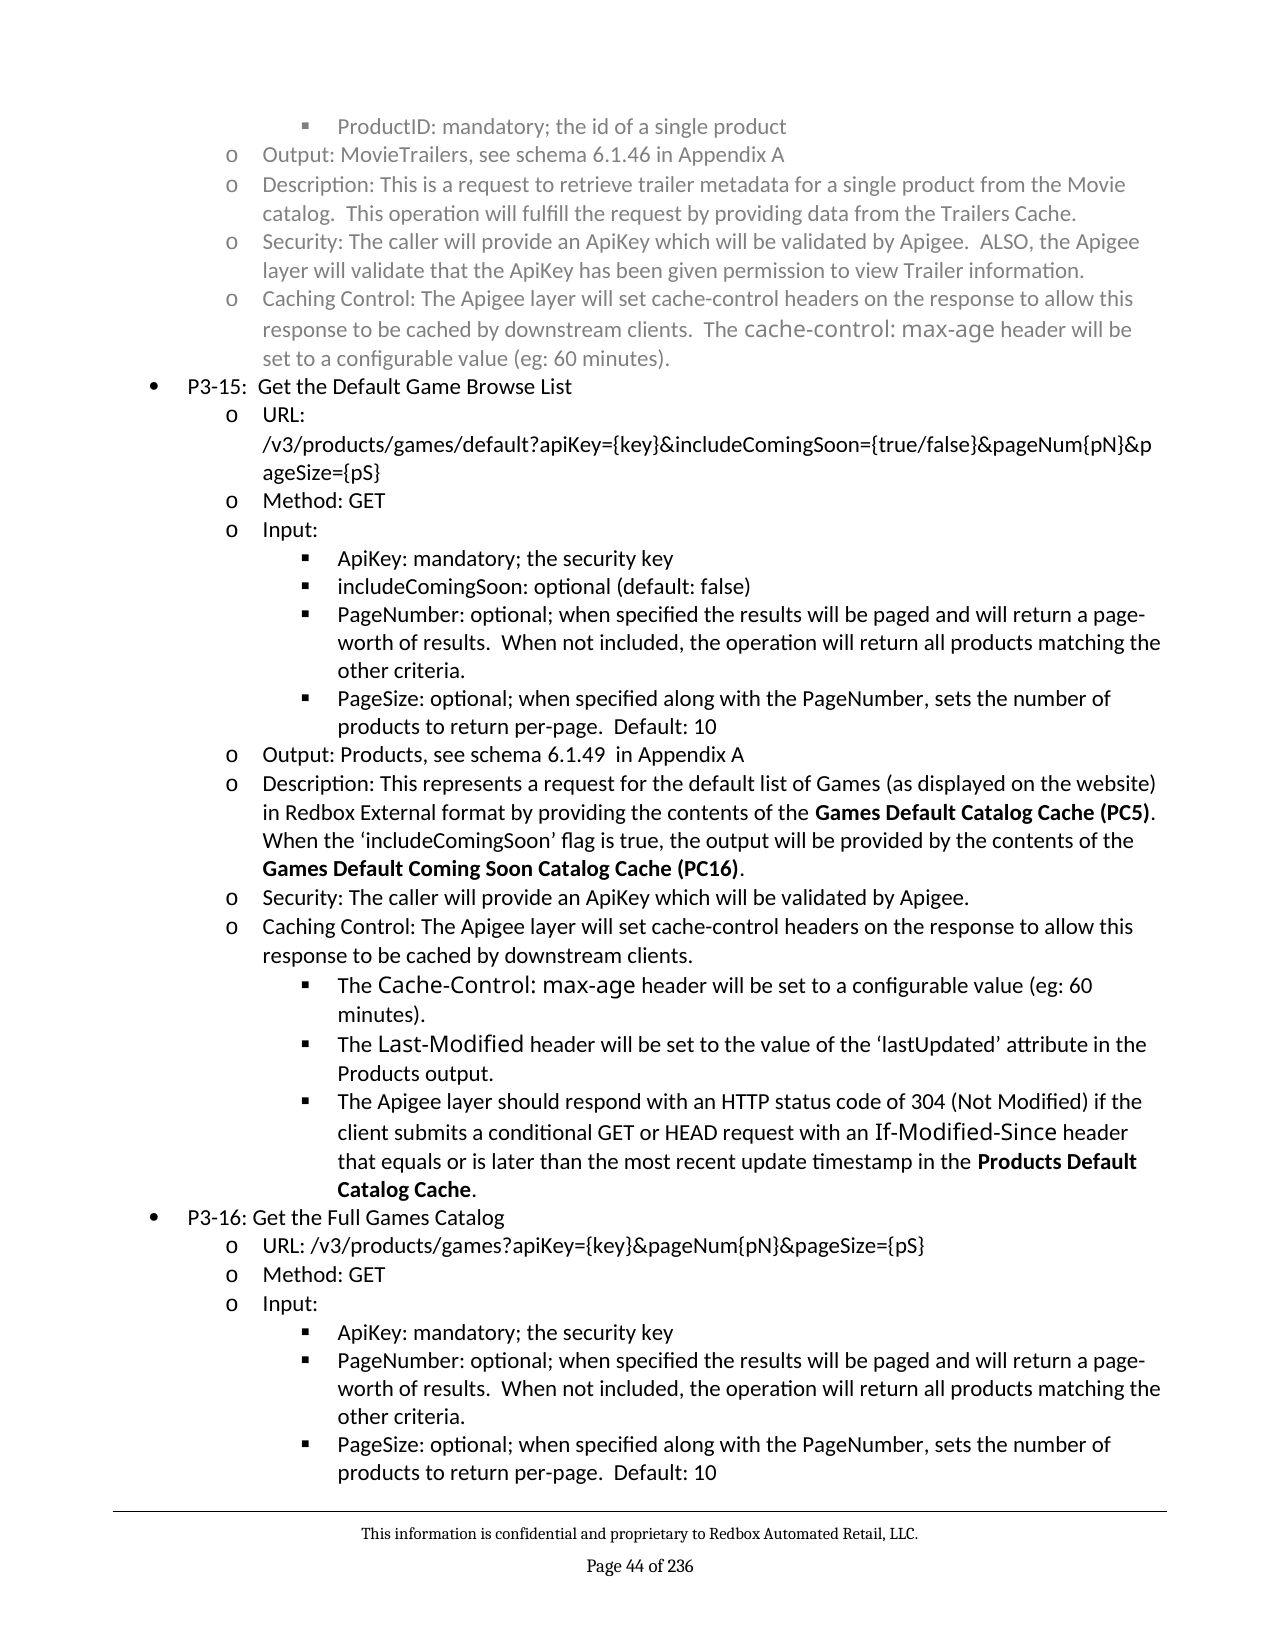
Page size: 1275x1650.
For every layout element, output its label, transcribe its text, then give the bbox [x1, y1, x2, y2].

list Method: GET [225, 486, 1162, 515]
list Output: Products, see schema 6.1.49 in Appendix A [225, 740, 1162, 769]
list ApiKey: mandatory; the security key [300, 1318, 1162, 1346]
list Caching Control: The Apigee layer will set cache-control headers on the response to allow this response to be cached by downstream clients. [225, 912, 1162, 969]
list The Cache-Control: max-age header will be set to a configurable value (eg: 60 minutes). [300, 969, 1162, 1028]
list Input: [225, 1289, 1162, 1318]
list PageSize: optional; when specified along with the PageNumber, sets the number of products to return per-page. Default: 10 [300, 684, 1162, 740]
list Output: MovieTrailers, see schema 6.1.46 in Appendix A [225, 141, 1162, 170]
list P3-15: Get the Default Game Browse List [150, 372, 1162, 401]
list Caching Control: The Apigee layer will set cache-control headers on the response to allow this response to be cached by downstream clients. The cache-control: max-age header will be set to a configurable value (eg: 60 minutes). [225, 284, 1162, 372]
list URL: /v3/products/games/default?apiKey={key}&includeComingSoon={true/false}&pageNum{pN}&pageSize={pS} [225, 401, 1162, 486]
list The Last-Modified header will be set to the value of the ‘lastUpdated’ attribute in the Products output. [300, 1028, 1162, 1087]
list ApiKey: mandatory; the security key [300, 544, 1162, 572]
list Input: [225, 515, 1162, 544]
list P3-16: Get the Full Games Catalog [150, 1203, 1162, 1231]
list Security: The caller will provide an ApiKey which will be validated by Apigee. ALSO, the Apigee layer will validate that the ApiKey has been given permission to view Trailer information. [225, 227, 1162, 284]
list Description: This represents a request for the default list of Games (as displayed on the website) in Redbox External format by providing the contents of the Games Default Catalog Cache (PC5). When the ‘includeComingSoon’ flag is true, the output will be provided by the contents of the Games Default Coming Soon Catalog Cache (PC16). [225, 769, 1162, 883]
list The Apigee layer should respond with an HTTP status code of 304 (Not Modified) if the client submits a conditional GET or HEAD request with an If-Modified-Since header that equals or is later than the most recent update timestamp in the Products Default Catalog Cache. [300, 1087, 1162, 1203]
list Security: The caller will provide an ApiKey which will be validated by Apigee. [225, 883, 1162, 912]
list PageNumber: optional; when specified the results will be paged and will return a page-worth of results. When not included, the operation will return all products matching the other criteria. [300, 1346, 1162, 1430]
list PageNumber: optional; when specified the results will be paged and will return a page-worth of results. When not included, the operation will return all products matching the other criteria. [300, 600, 1162, 684]
list ProductID: mandatory; the id of a single product [300, 112, 1162, 141]
list Method: GET [225, 1260, 1162, 1289]
list Description: This is a request to retrieve trailer metadata for a single product from the Movie catalog. This operation will fulfill the request by providing data from the Trailers Cache. [225, 170, 1162, 227]
list includeComingSoon: optional (default: false) [300, 572, 1162, 600]
list PageSize: optional; when specified along with the PageNumber, sets the number of products to return per-page. Default: 10 [300, 1430, 1162, 1486]
list URL: /v3/products/games?apiKey={key}&pageNum{pN}&pageSize={pS} [225, 1231, 1162, 1260]
